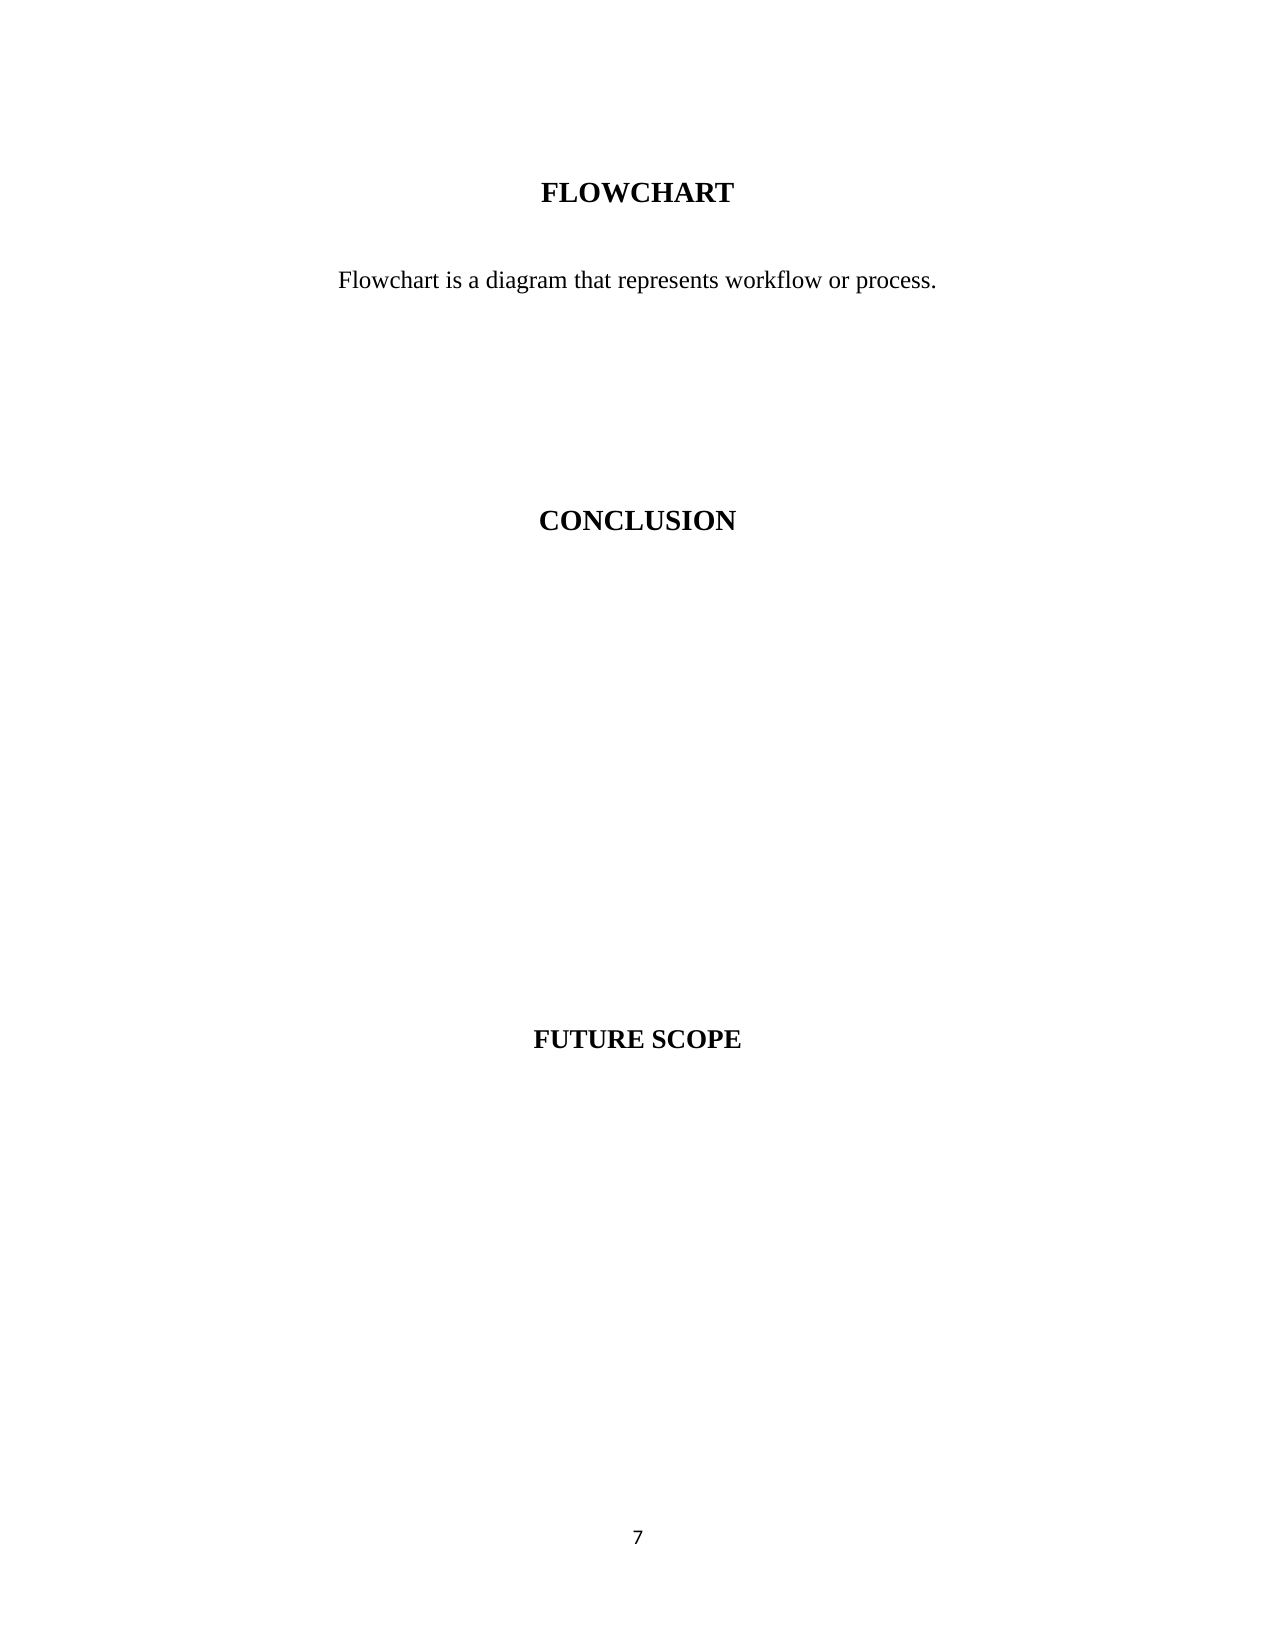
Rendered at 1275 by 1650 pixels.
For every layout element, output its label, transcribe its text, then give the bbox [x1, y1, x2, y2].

text FUTURE SCOPE [150, 1023, 1125, 1054]
text FLOWCHART [150, 175, 1125, 208]
text CONCLUSION [150, 503, 1125, 536]
text Flowchart is a diagram that represents workflow or process. [150, 266, 1125, 294]
